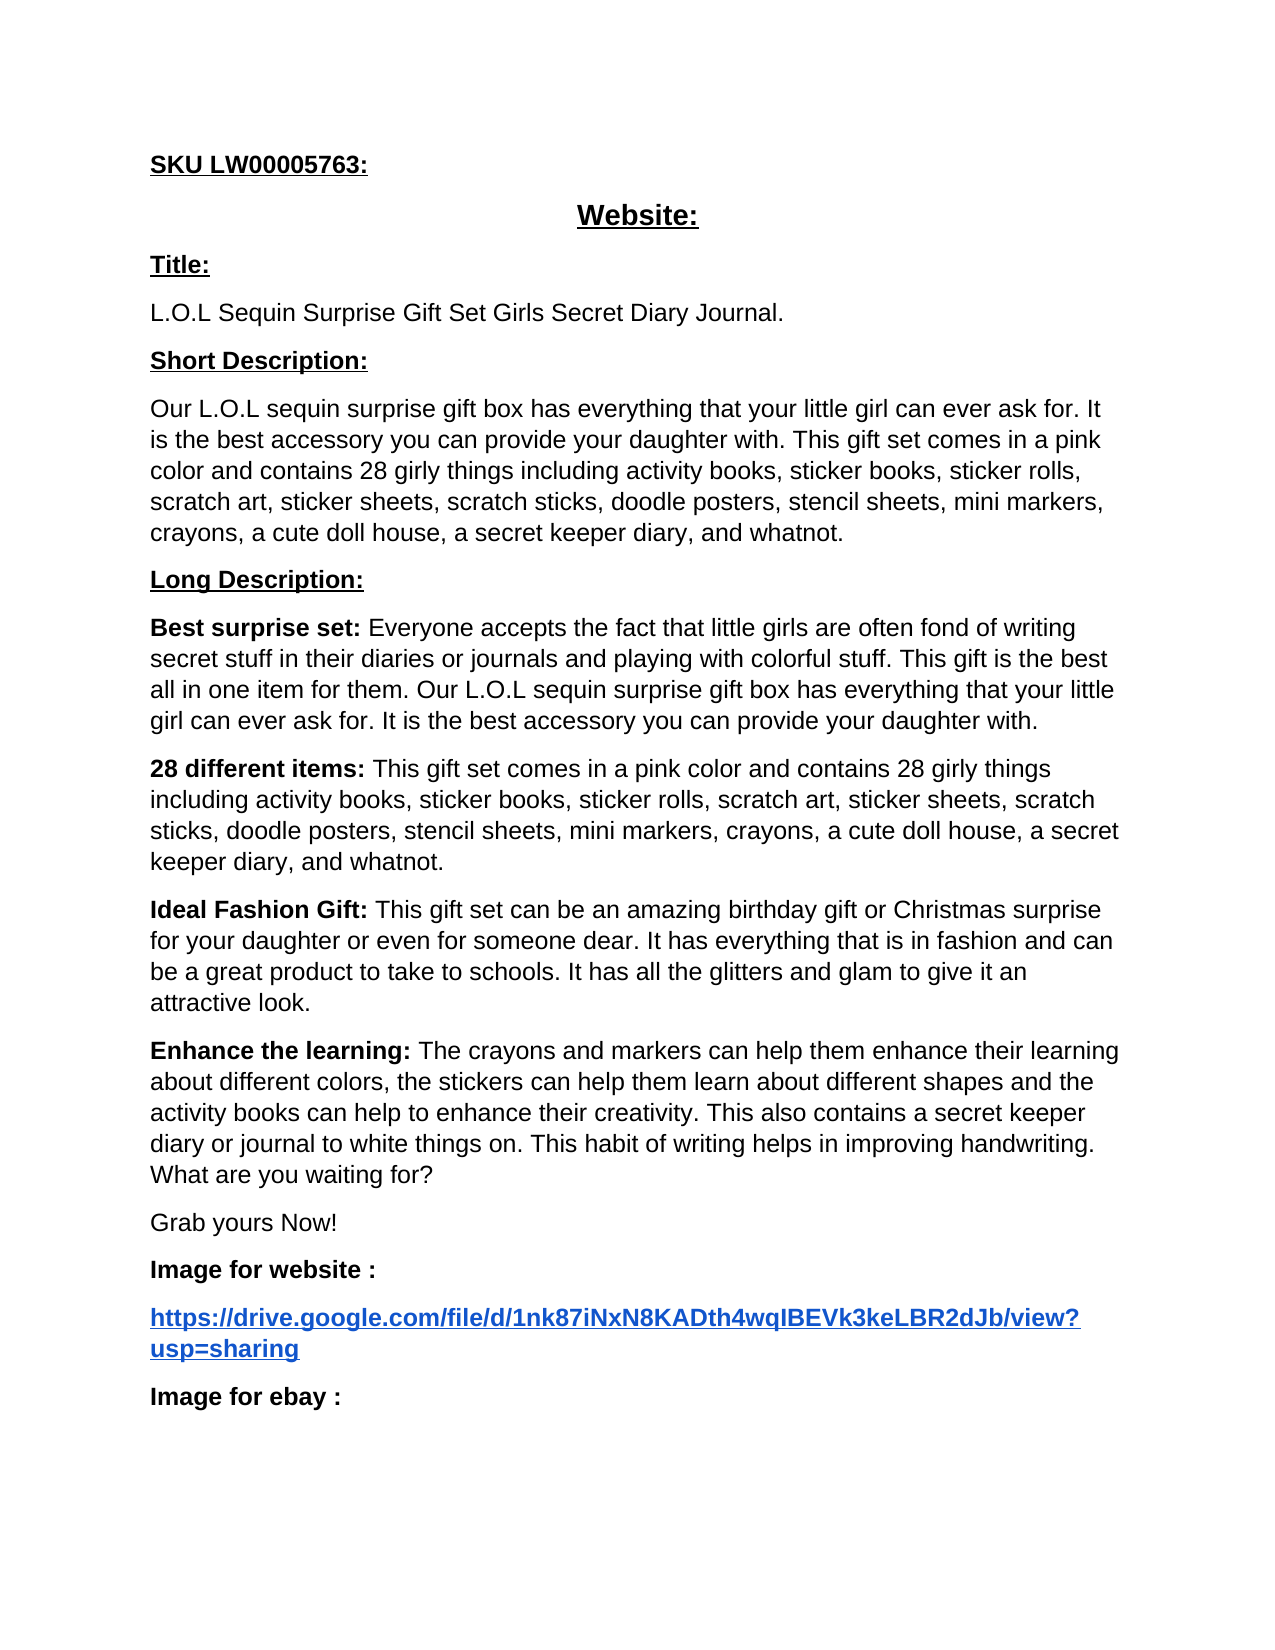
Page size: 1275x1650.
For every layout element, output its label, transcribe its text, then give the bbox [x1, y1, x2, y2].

text Best surprise set: Everyone accepts the fact that little girls are often fond of writing secret stuff in their diaries or journals and playing with colorful stuff. This gift is the best all in one item for them. Our L.O.L sequin surprise gift box has everything that your little girl can ever ask for. It is the best accessory you can provide your daughter with. [150, 613, 1125, 735]
text SKU LW00005763: [150, 150, 1125, 179]
text Website: [150, 198, 1125, 231]
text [150, 1382, 1125, 1442]
text https://drive.google.com/file/d/1nk87iNxN8KADth4wqIBEVk3keLBR2dJb/view?usp=sharing [150, 1303, 1125, 1363]
text Grab yours Now! [150, 1208, 1125, 1236]
text Short Description: [150, 346, 1125, 375]
text Long Description: [150, 566, 1125, 594]
text Our L.O.L sequin surprise gift box has everything that your little girl can ever ask for. It is the best accessory you can provide your daughter with. This gift set comes in a pink color and contains 28 girly things including activity books, sticker books, sticker rolls, scratch art, sticker sheets, scratch sticks, doodle posters, stencil sheets, mini markers, crayons, a cute doll house, a secret keeper diary, and whatnot. [150, 394, 1125, 547]
text 28 different items: This gift set comes in a pink color and contains 28 girly things including activity books, sticker books, sticker rolls, scratch art, sticker sheets, scratch sticks, doodle posters, stencil sheets, mini markers, crayons, a cute doll house, a secret keeper diary, and whatnot. [150, 754, 1125, 876]
text Ideal Fashion Gift: This gift set can be an amazing birthday gift or Christmas surprise for your daughter or even for someone dear. It has everything that is in fashion and can be a great product to take to schools. It has all the glitters and glam to give it an attractive look. [150, 895, 1125, 1017]
text Image for website : [150, 1255, 1125, 1284]
text Title: [150, 251, 1125, 279]
text L.O.L Sequin Surprise Gift Set Girls Secret Diary Journal. [150, 298, 1125, 327]
text Enhance the learning: The crayons and markers can help them enhance their learning about different colors, the stickers can help them learn about different shapes and the activity books can help to enhance their creativity. This also contains a secret keeper diary or journal to white things on. This habit of writing helps in improving handwriting. What are you waiting for? [150, 1036, 1125, 1189]
